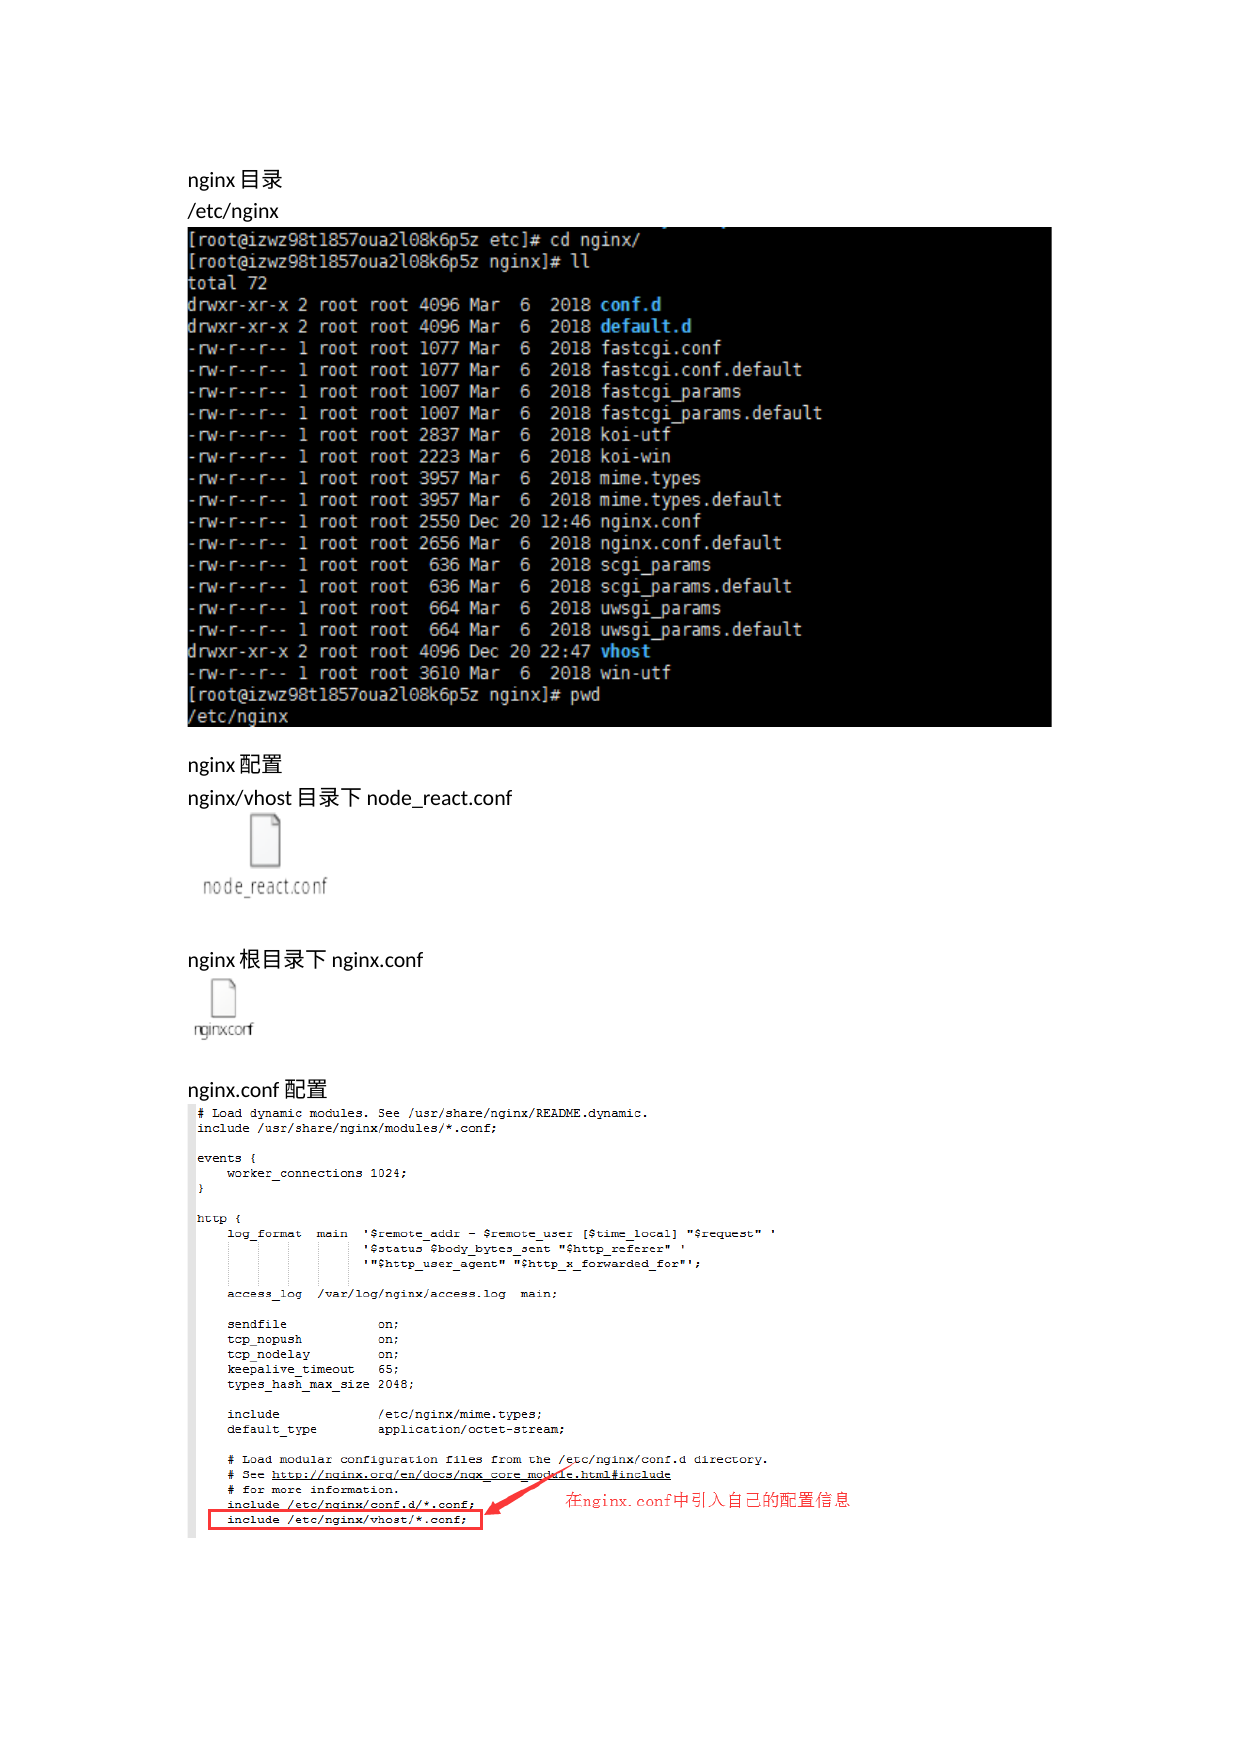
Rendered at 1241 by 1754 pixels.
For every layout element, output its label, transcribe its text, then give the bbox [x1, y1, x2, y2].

text nginx目录 [187, 162, 1053, 194]
text nginx根目录下nginx.conf [187, 942, 1053, 974]
picture [187, 227, 1052, 727]
text nginx配置 [187, 747, 1053, 779]
text nginx.conf 配置 [187, 1072, 1053, 1104]
picture [187, 1104, 1052, 1538]
text nginx/vhost目录下node_react.conf [187, 779, 1053, 812]
text /etc/nginx [187, 194, 1053, 227]
